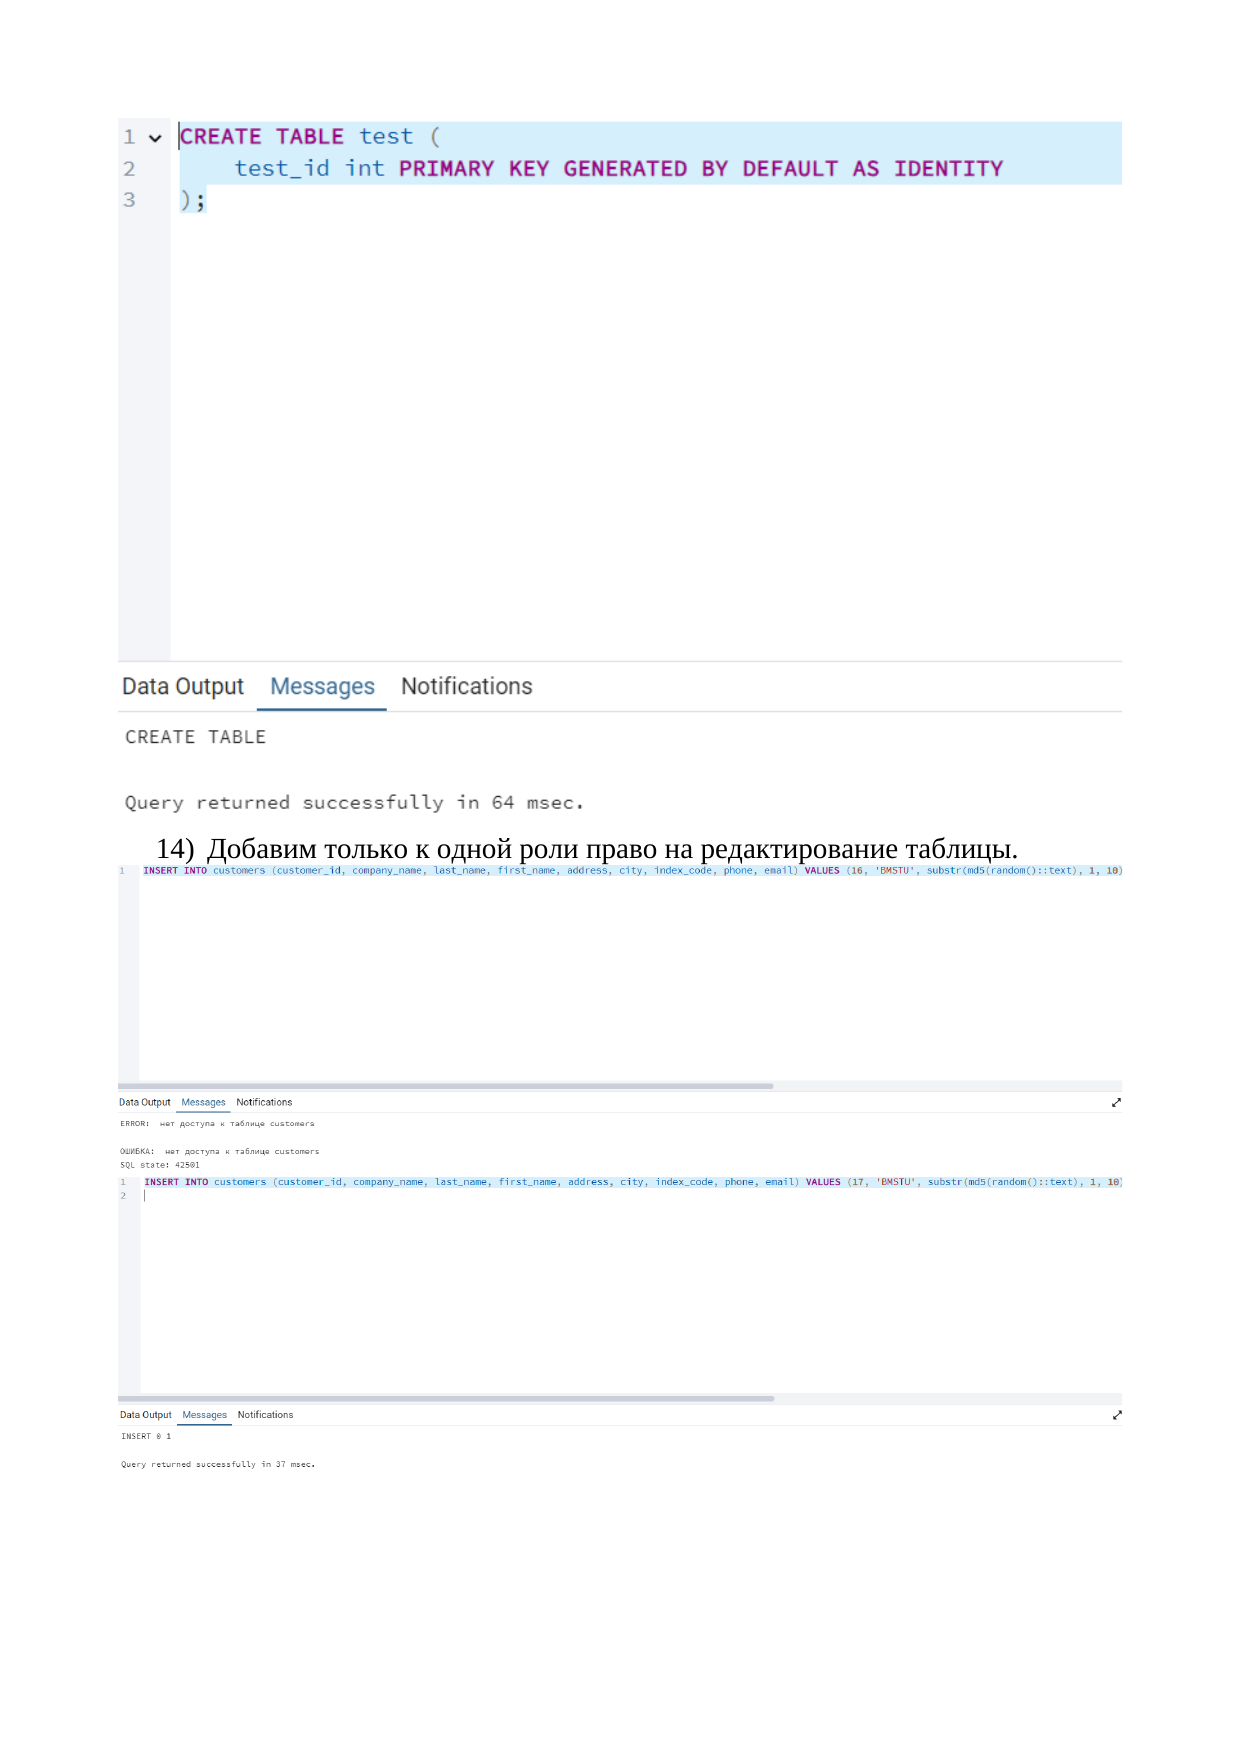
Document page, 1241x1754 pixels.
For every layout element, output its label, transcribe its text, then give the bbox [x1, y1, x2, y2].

picture [118, 118, 1123, 832]
picture [118, 865, 1123, 1473]
list Добавим только к одной роли право на редактирование таблицы. [156, 832, 1122, 865]
